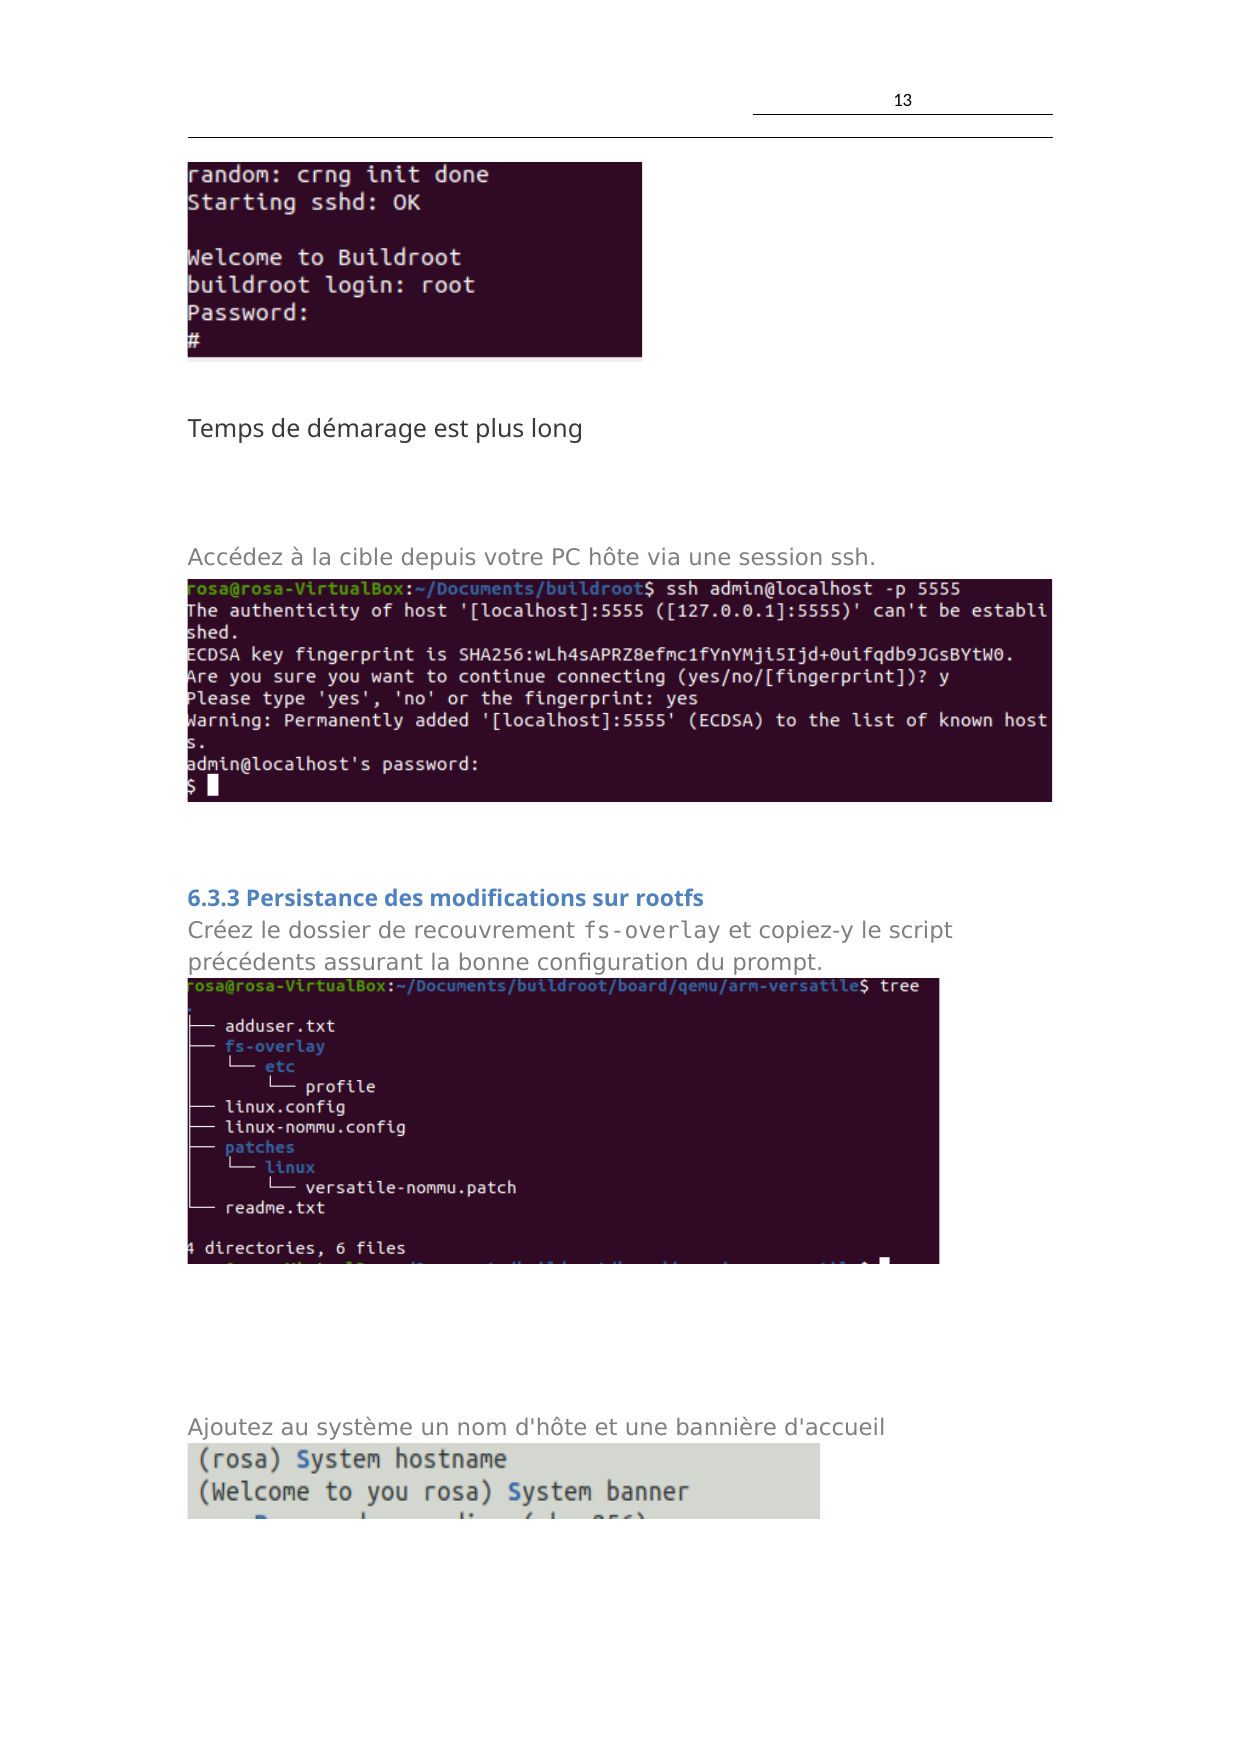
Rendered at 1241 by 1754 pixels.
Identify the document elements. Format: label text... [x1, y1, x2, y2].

text Ajoutez au système un nom d'hôte et une bannière d'accueil [187, 1411, 1053, 1443]
text Accédez à la cible depuis votre PC hôte via une session ssh. [187, 541, 1053, 574]
picture [187, 579, 1053, 802]
text 6.3.3 Persistance des modifications sur rootfs [187, 881, 1053, 914]
text Créez le dossier de recouvrement fs-overlay et copiez-y le script [187, 914, 1053, 946]
text Temps de démarage est plus long [187, 395, 942, 460]
text précédents assurant la bonne configuration du prompt. [187, 946, 1053, 979]
picture [187, 978, 940, 1264]
picture [187, 1443, 821, 1519]
picture [187, 162, 643, 362]
